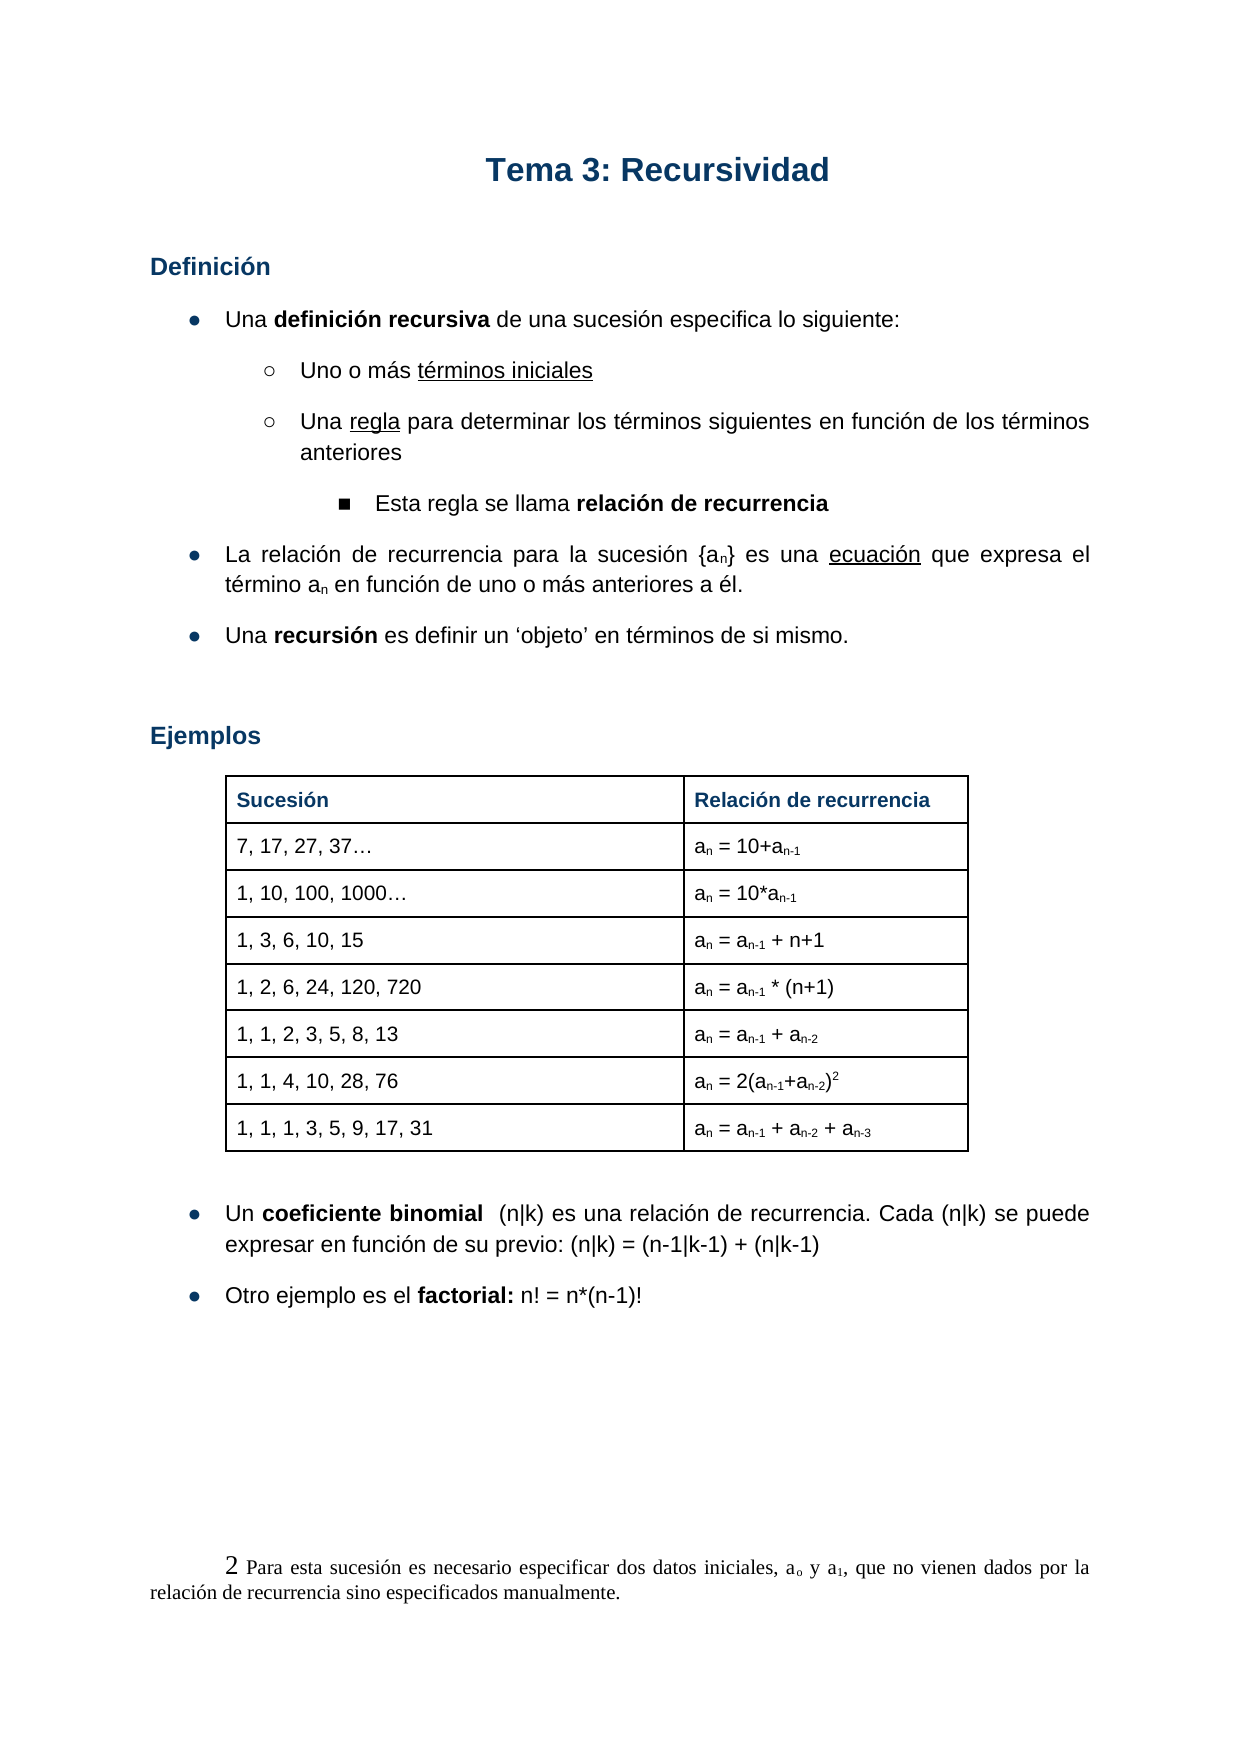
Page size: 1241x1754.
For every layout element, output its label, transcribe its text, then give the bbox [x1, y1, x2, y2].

list Un coeficiente binomial (n|k) es una relación de recurrencia. Cada (n|k) se puede expresar en función de su previo: (n|k) = (n-1|k-1) + (n|k-1) [187, 1200, 1090, 1257]
table_cell 1, 10, 100, 1000… [227, 871, 683, 916]
table_cell 1, 1, 2, 3, 5, 8, 13 [227, 1011, 683, 1056]
table_header Relación de recurrencia [685, 777, 967, 822]
table_cell an = an-1 + an-2 + an-3 [685, 1105, 967, 1150]
table_cell 1, 1, 4, 10, 28, 76 [227, 1058, 683, 1103]
table_header Sucesión [227, 777, 683, 822]
list Una definición recursiva de una sucesión especifica lo siguiente: [187, 306, 1090, 332]
table_cell 1, 2, 6, 24, 120, 720 [227, 965, 683, 1009]
table_cell an = an-1 + n+1 [685, 918, 967, 962]
table_cell 1, 3, 6, 10, 15 [227, 918, 683, 962]
table_cell an = an-1 + an-2 [685, 1011, 967, 1056]
list Una recursión es definir un ‘objeto’ en términos de si mismo. [187, 622, 1090, 648]
table_cell an = an-1 * (n+1) [685, 965, 967, 1009]
text Definición [150, 252, 1090, 281]
table_cell 7, 17, 27, 37… [227, 824, 683, 869]
list Otro ejemplo es el factorial: n! = n*(n-1)! [187, 1282, 1090, 1308]
text Ejemplos [150, 721, 1090, 750]
table_cell 1, 1, 1, 3, 5, 9, 17, 31 [227, 1105, 683, 1150]
table_cell an = 10*an-1 [685, 871, 967, 916]
table_cell an = 2(an-1+an-2) [685, 1058, 967, 1103]
list Una regla para determinar los términos siguientes en función de los términos anteriores [262, 408, 1090, 465]
list Uno o más términos iniciales [262, 357, 1090, 383]
text Tema 3: Recursividad [150, 150, 1090, 188]
list La relación de recurrencia para la sucesión {an} es una ecuación que expresa el término an en función de uno o más anteriores a él. [187, 541, 1090, 597]
table_cell an = 10+an-1 [685, 824, 967, 869]
list Esta regla se llama relación de recurrencia [337, 489, 1090, 516]
